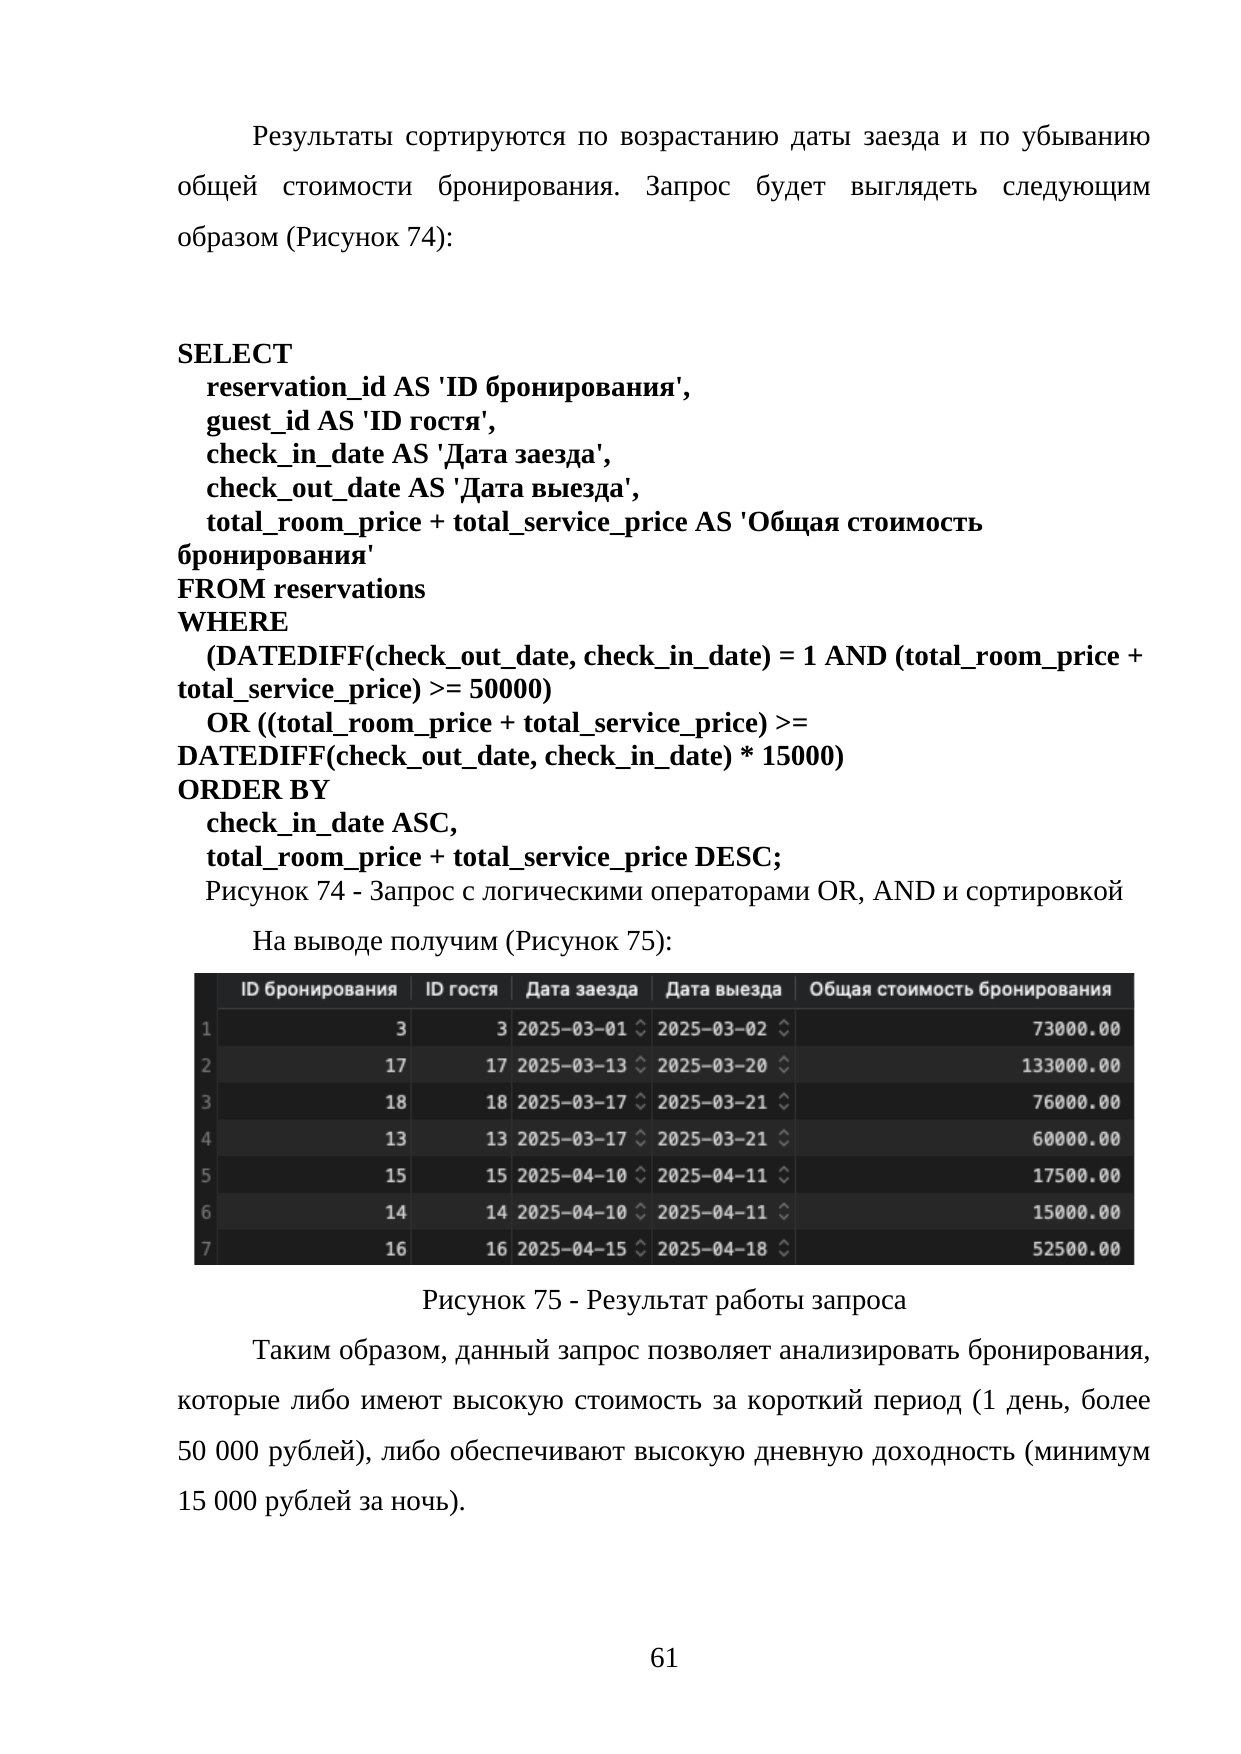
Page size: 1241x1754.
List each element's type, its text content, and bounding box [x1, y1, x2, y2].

text Таким образом, данный запрос позволяет анализировать бронирования, которые либо имеют высокую стоимость за короткий период (1 день, более 50 000 рублей), либо обеспечивают высокую дневную доходность (минимум 15 000 рублей за ночь). [177, 1332, 1152, 1517]
text total_room_price + total_service_price AS 'Общая стоимость бронирования' [177, 504, 1152, 571]
text Результаты сортируются по возрастанию даты заезда и по убыванию общей стоимости бронирования. Запрос будет выглядеть следующим образом (Рисунок 74): [177, 118, 1152, 252]
text total_room_price + total_service_price DESC; [177, 839, 1152, 873]
text reservation_id AS 'ID бронирования', [177, 369, 1152, 403]
text FROM reservations [177, 571, 1152, 604]
text guest_id AS 'ID гостя', [177, 403, 1152, 437]
text (DATEDIFF(check_out_date, check_in_date) = 1 AND (total_room_price + total_service_price) >= 50000) [177, 638, 1152, 705]
text ORDER BY [177, 772, 1152, 806]
text Рисунок 75 - Результат работы запроса [177, 1282, 1152, 1315]
text Рисунок 74 - Запрос с логическими операторами OR, AND и сортировкой [177, 873, 1152, 906]
text SELECT [177, 336, 1152, 369]
text check_out_date AS 'Дата выезда', [177, 470, 1152, 504]
text check_in_date AS 'Дата заезда', [177, 437, 1152, 470]
text check_in_date ASC, [177, 806, 1152, 839]
picture [194, 973, 1135, 1265]
text На выводе получим (Рисунок 75): [177, 923, 1152, 957]
text WHERE [177, 604, 1152, 638]
text OR ((total_room_price + total_service_price) >= DATEDIFF(check_out_date, check_in_date) * 15000) [177, 705, 1152, 772]
